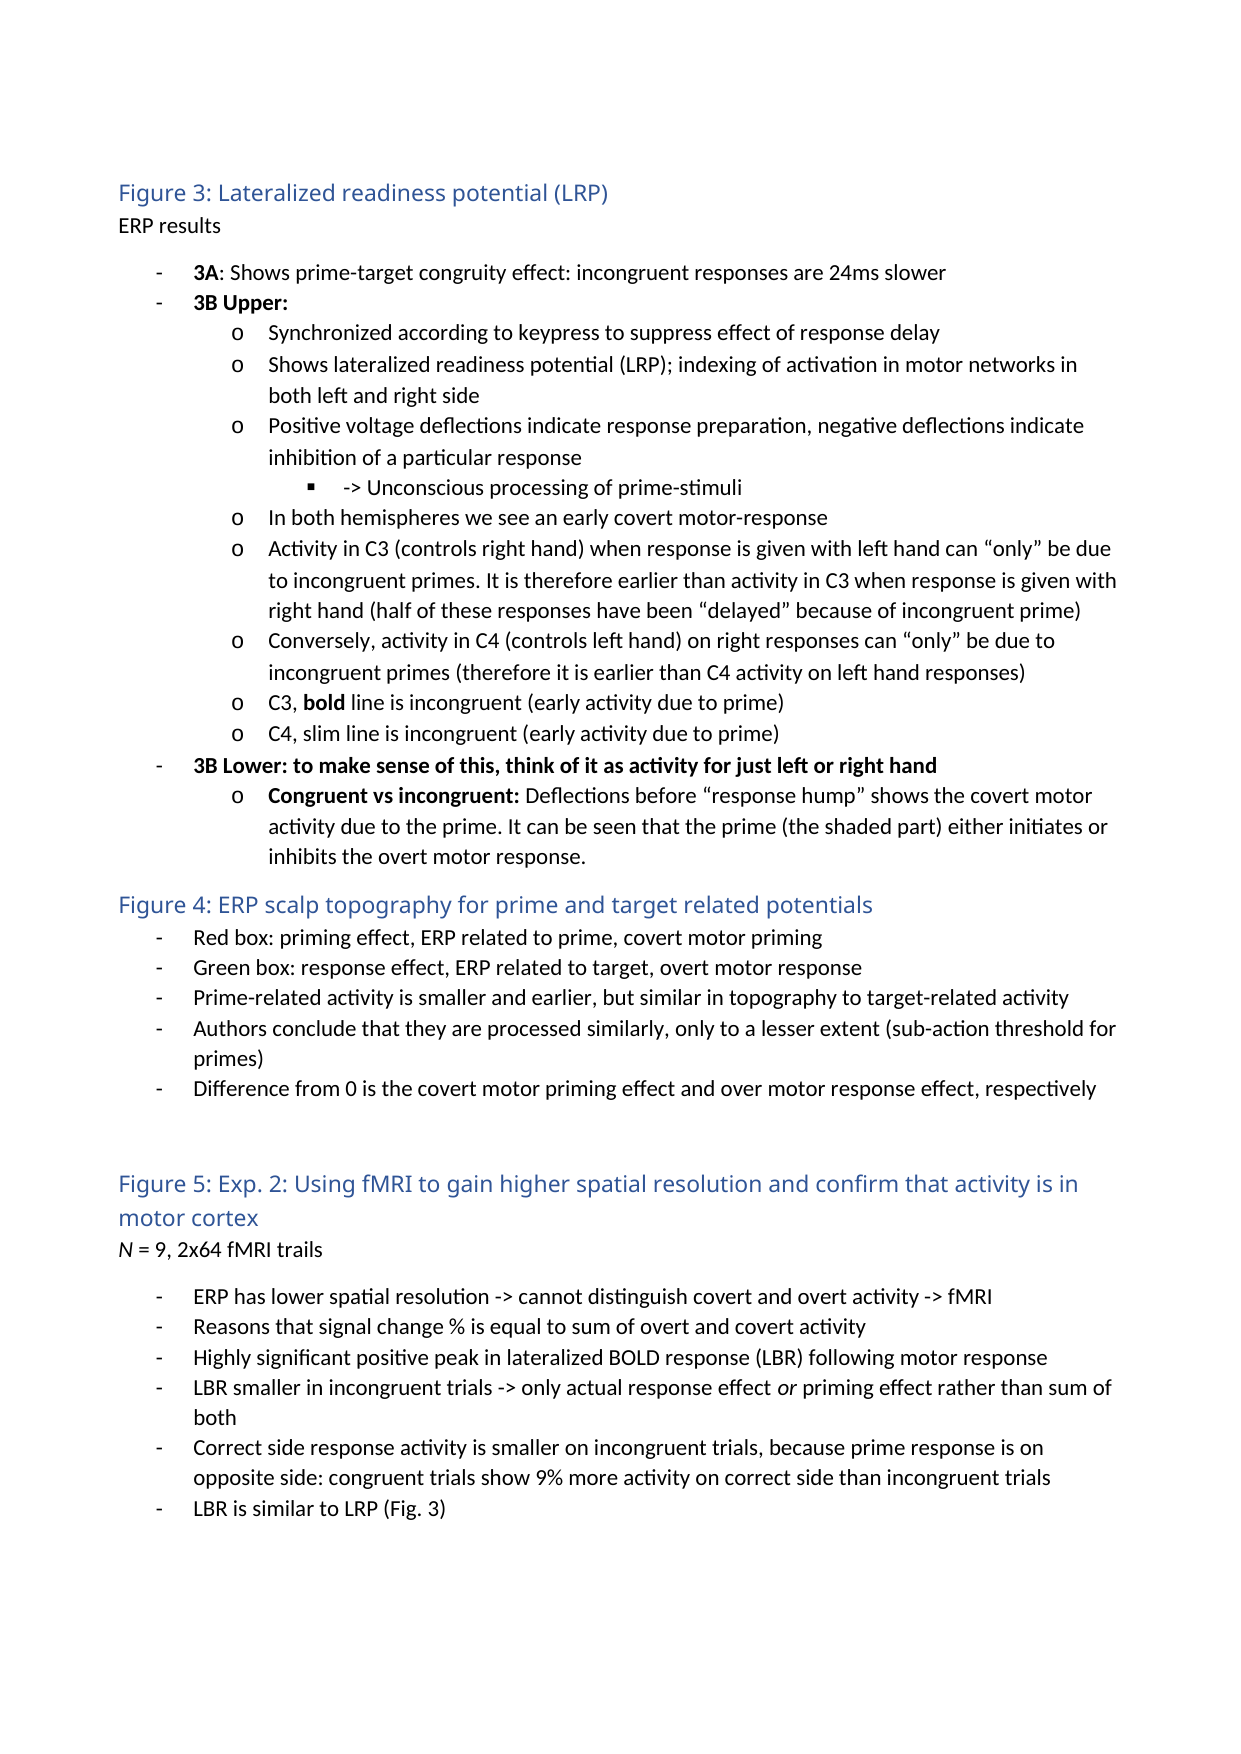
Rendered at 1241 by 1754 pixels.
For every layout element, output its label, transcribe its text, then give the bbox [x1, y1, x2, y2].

text N = 9, 2x64 fMRI trails [118, 1235, 1122, 1263]
list C4, slim line is incongruent (early activity due to prime) [231, 719, 1122, 748]
list Green box: response effect, ERP related to target, overt motor response [156, 953, 1122, 981]
list Reasons that signal change % is equal to sum of overt and covert activity [156, 1312, 1122, 1341]
subtitle Figure 3: Lateralized readiness potential (LRP) [118, 177, 1122, 208]
list C3, bold line is incongruent (early activity due to prime) [231, 688, 1122, 717]
list LBR is similar to LRP (Fig. 3) [156, 1494, 1122, 1522]
list Difference from 0 is the covert motor priming effect and over motor response effect, respectively [156, 1074, 1122, 1102]
list Positive voltage deflections indicate response preparation, negative deflections indicate inhibition of a particular response [231, 411, 1122, 471]
subtitle Figure 4: ERP scalp topography for prime and target related potentials [118, 889, 1122, 921]
list Shows lateralized readiness potential (LRP); indexing of activation in motor networks in both left and right side [231, 350, 1122, 409]
list 3B Lower: to make sense of this, think of it as activity for just left or right hand [156, 751, 1122, 779]
list 3B Upper: [156, 288, 1122, 316]
list Synchronized according to keypress to suppress effect of response delay [231, 318, 1122, 347]
list 3A: Shows prime-target congruity effect: incongruent responses are 24ms slower [156, 258, 1122, 286]
list -> Unconscious processing of prime-stimuli [306, 473, 1122, 501]
list Conversely, activity in C4 (controls left hand) on right responses can “only” be due to incongruent primes (therefore it is earlier than C4 activity on left hand responses) [231, 626, 1122, 686]
list Prime-related activity is smaller and earlier, but similar in topography to target-related activity [156, 983, 1122, 1012]
text ERP results [118, 211, 1122, 239]
list LBR smaller in incongruent trials -> only actual response effect or priming effect rather than sum of both [156, 1373, 1122, 1431]
list ERP has lower spatial resolution -> cannot distinguish covert and overt activity -> fMRI [156, 1282, 1122, 1310]
list Activity in C3 (controls right hand) when response is given with left hand can “only” be due to incongruent primes. It is therefore earlier than activity in C3 when response is given with right hand (half of these responses have been “delayed” because of incongruent prime) [231, 534, 1122, 624]
list Highly significant positive peak in lateralized BOLD response (LBR) following motor response [156, 1343, 1122, 1371]
list Congruent vs incongruent: Deflections before “response hump” shows the covert motor activity due to the prime. It can be seen that the prime (the shaded part) either initiates or inhibits the overt motor response. [231, 781, 1122, 871]
list Correct side response activity is smaller on incongruent trials, because prime response is on opposite side: congruent trials show 9% more activity on correct side than incongruent trials [156, 1433, 1122, 1492]
list Red box: priming effect, ERP related to prime, covert motor priming [156, 923, 1122, 951]
list Authors conclude that they are processed similarly, only to a lesser extent (sub-action threshold for primes) [156, 1014, 1122, 1072]
list In both hemispheres we see an early covert motor-response [231, 503, 1122, 532]
subtitle Figure 5: Exp. 2: Using fMRI to gain higher spatial resolution and confirm that activity is in motor cortex [118, 1168, 1122, 1233]
